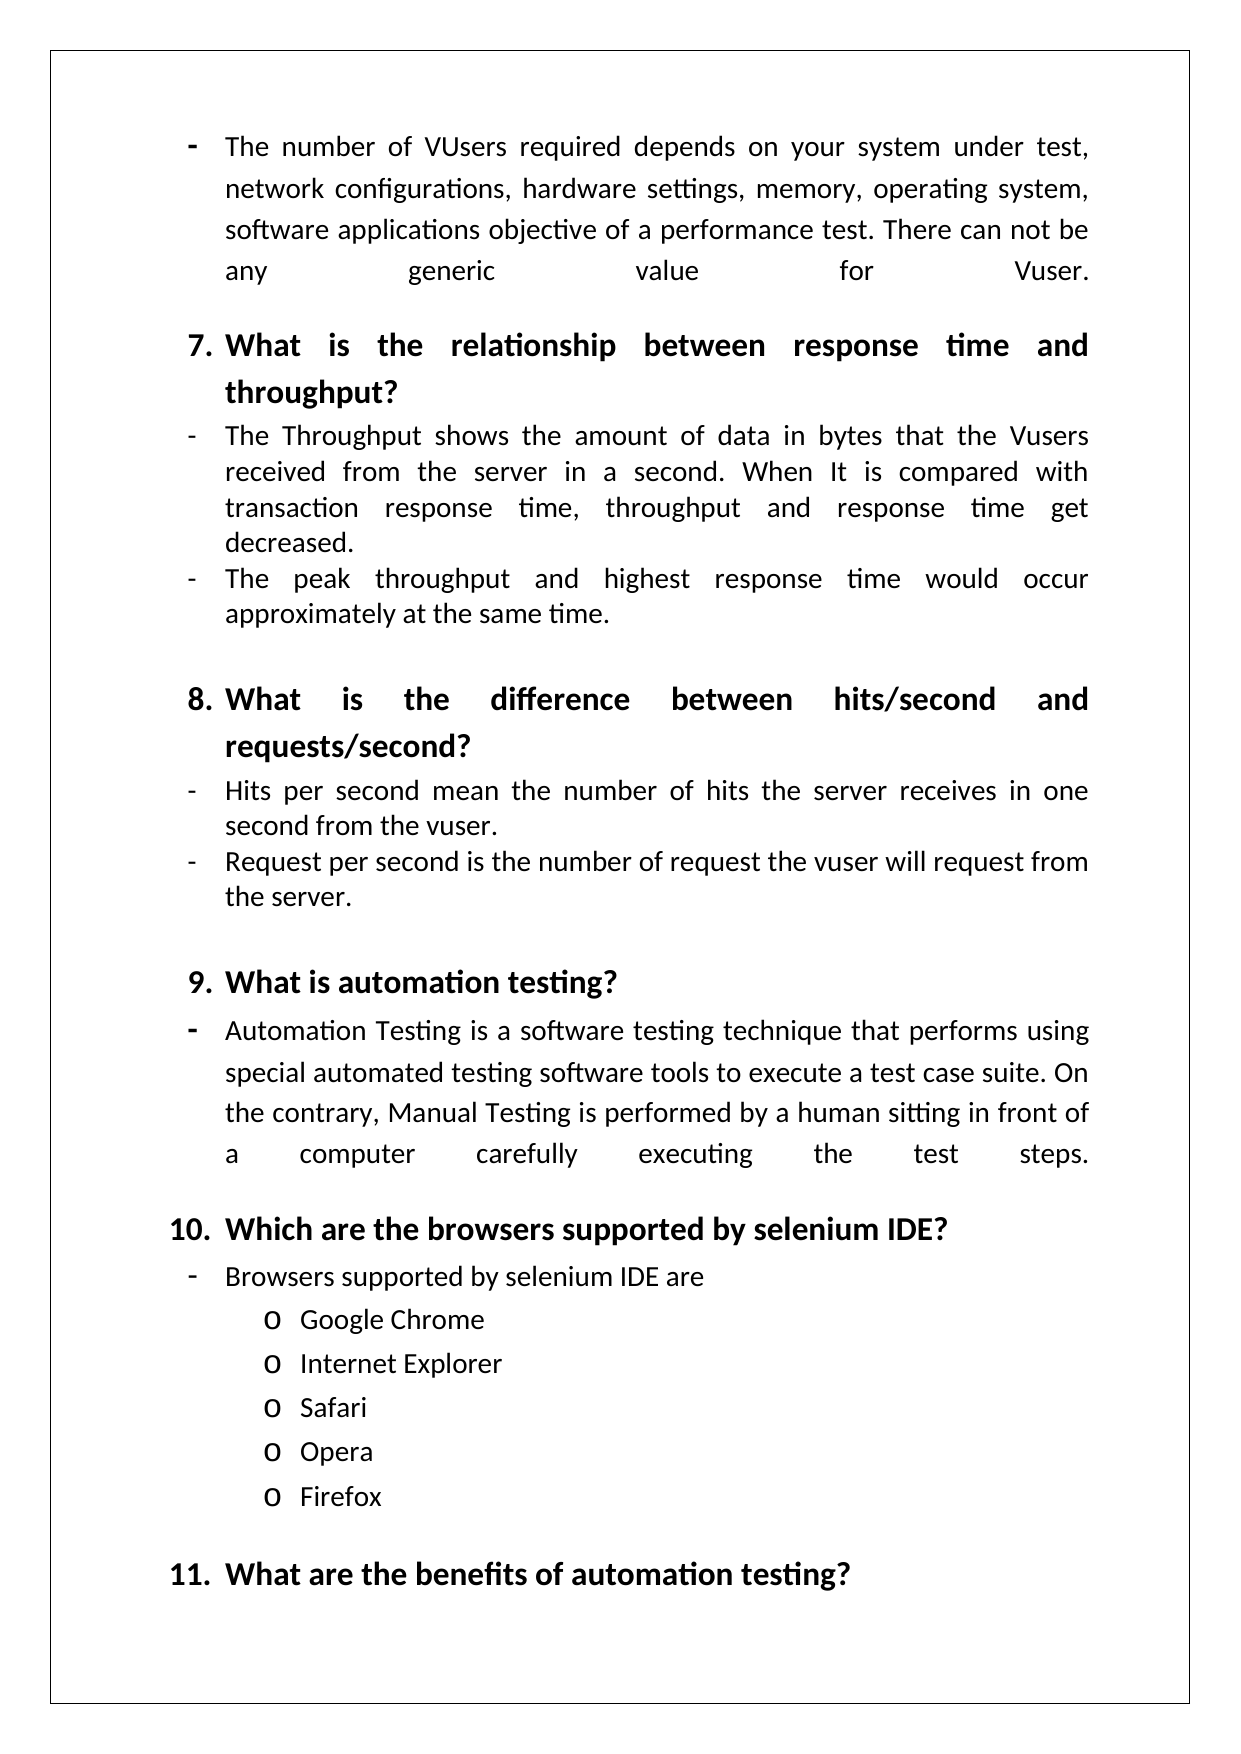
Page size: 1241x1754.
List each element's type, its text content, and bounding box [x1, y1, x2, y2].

list The number of VUsers required depends on your system under test, network configurations, hardware settings, memory, operating system, software applications objective of a performance test. There can not be any generic value for Vuser. [187, 124, 1090, 320]
list Browsers supported by selenium IDE are [187, 1254, 1090, 1295]
list Opera [262, 1433, 1090, 1472]
list What is automation testing? [187, 961, 1090, 1002]
list Google Chrome [262, 1301, 1090, 1339]
list What are the benefits of automation testing? [169, 1552, 1090, 1593]
list Request per second is the number of request the vuser will request from the server. [187, 843, 1090, 914]
list Hits per second mean the number of hits the server receives in one second from the vuser. [187, 772, 1090, 843]
list The peak throughput and highest response time would occur approximately at the same time. [187, 560, 1090, 631]
list Safari [262, 1389, 1090, 1428]
list Internet Explorer [262, 1345, 1090, 1384]
list Which are the browsers supported by selenium IDE? [169, 1207, 1090, 1248]
list What is the relationship between response time and throughput? [187, 324, 1090, 411]
list The Throughput shows the amount of data in bytes that the Vusers received from the server in a second. When It is compared with transaction response time, throughput and response time get decreased. [187, 417, 1090, 560]
list What is the difference between hits/second and requests/second? [187, 678, 1090, 766]
list Automation Testing is a software testing technique that performs using special automated testing software tools to execute a test case suite. On the contrary, Manual Testing is performed by a human sitting in front of a computer carefully executing the test steps. [187, 1008, 1090, 1203]
list Firefox [262, 1478, 1090, 1548]
